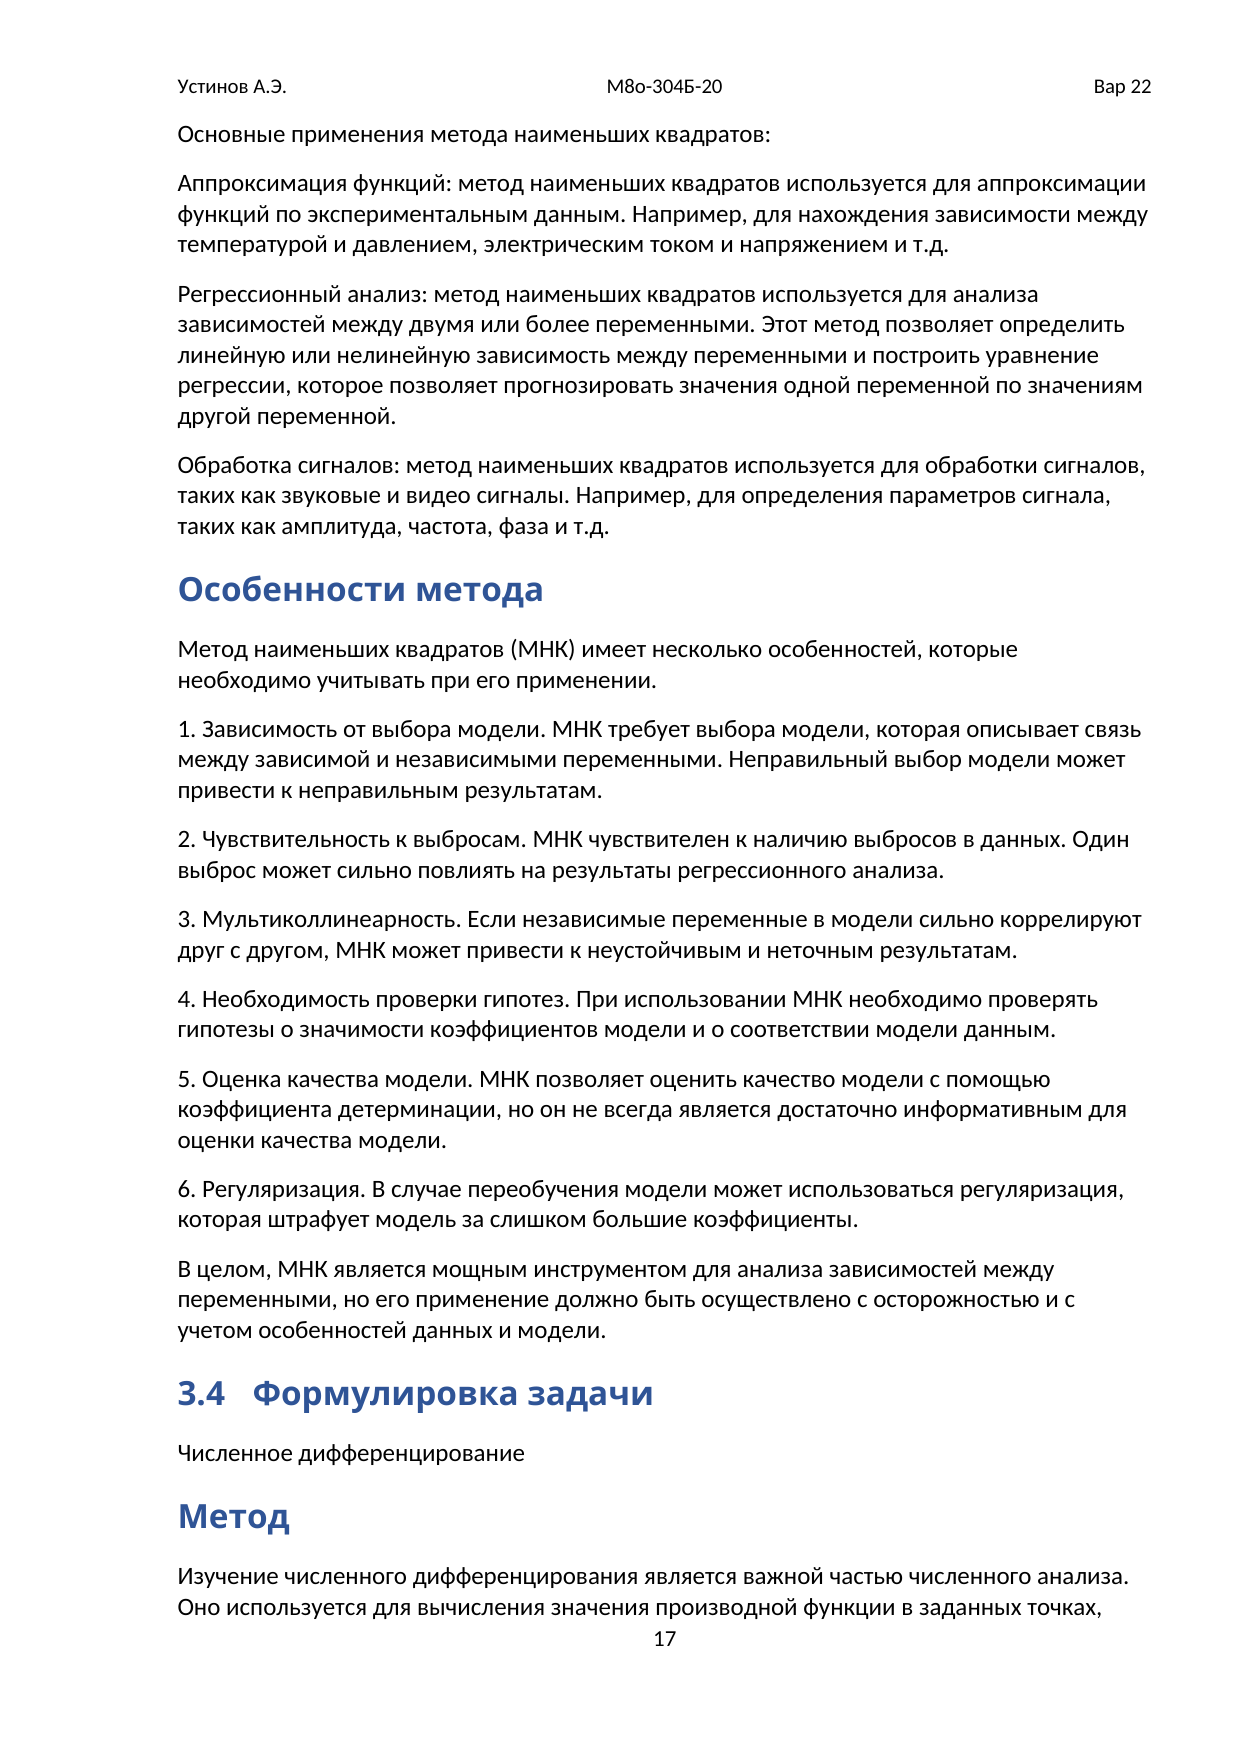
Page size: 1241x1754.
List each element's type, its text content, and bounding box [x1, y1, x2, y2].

text 2. Чувствительность к выбросам. МНК чувствителен к наличию выбросов в данных. Один выброс может сильно повлиять на результаты регрессионного анализа. [177, 823, 1152, 884]
subtitle Особенности метода [177, 566, 1152, 611]
text В целом, МНК является мощным инструментом для анализа зависимостей между переменными, но его применение должно быть осуществлено с осторожностью и с учетом особенностей данных и модели. [177, 1253, 1152, 1344]
text 5. Оценка качества модели. МНК позволяет оценить качество модели с помощью коэффициента детерминации, но он не всегда является достаточно информативным для оценки качества модели. [177, 1063, 1152, 1154]
text Метод наименьших квадратов (МНК) имеет несколько особенностей, которые необходимо учитывать при его применении. [177, 633, 1152, 694]
text 1. Зависимость от выбора модели. МНК требует выбора модели, которая описывает связь между зависимой и независимыми переменными. Неправильный выбор модели может привести к неправильным результатам. [177, 713, 1152, 805]
text 3. Мультиколлинеарность. Если независимые переменные в модели сильно коррелируют друг с другом, МНК может привести к неустойчивым и неточным результатам. [177, 903, 1152, 964]
text Численное дифференцирование [177, 1437, 1152, 1468]
subtitle Формулировка задачи [177, 1369, 1152, 1415]
text 6. Регуляризация. В случае переобучения модели может использоваться регуляризация, которая штрафует модель за слишком большие коэффициенты. [177, 1173, 1152, 1234]
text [177, 1560, 1152, 1621]
text Основные применения метода наименьших квадратов: [177, 118, 1152, 149]
subtitle Метод [177, 1493, 1152, 1538]
text Регрессионный анализ: метод наименьших квадратов используется для анализа зависимостей между двумя или более переменными. Этот метод позволяет определить линейную или нелинейную зависимость между переменными и построить уравнение регрессии, которое позволяет прогнозировать значения одной переменной по значениям другой переменной. [177, 278, 1152, 430]
text 4. Необходимость проверки гипотез. При использовании МНК необходимо проверять гипотезы о значимости коэффициентов модели и о соответствии модели данным. [177, 983, 1152, 1044]
text Обработка сигналов: метод наименьших квадратов используется для обработки сигналов, таких как звуковые и видео сигналы. Например, для определения параметров сигнала, таких как амплитуда, частота, фаза и т.д. [177, 449, 1152, 541]
text Аппроксимация функций: метод наименьших квадратов используется для аппроксимации функций по экспериментальным данным. Например, для нахождения зависимости между температурой и давлением, электрическим током и напряжением и т.д. [177, 167, 1152, 259]
